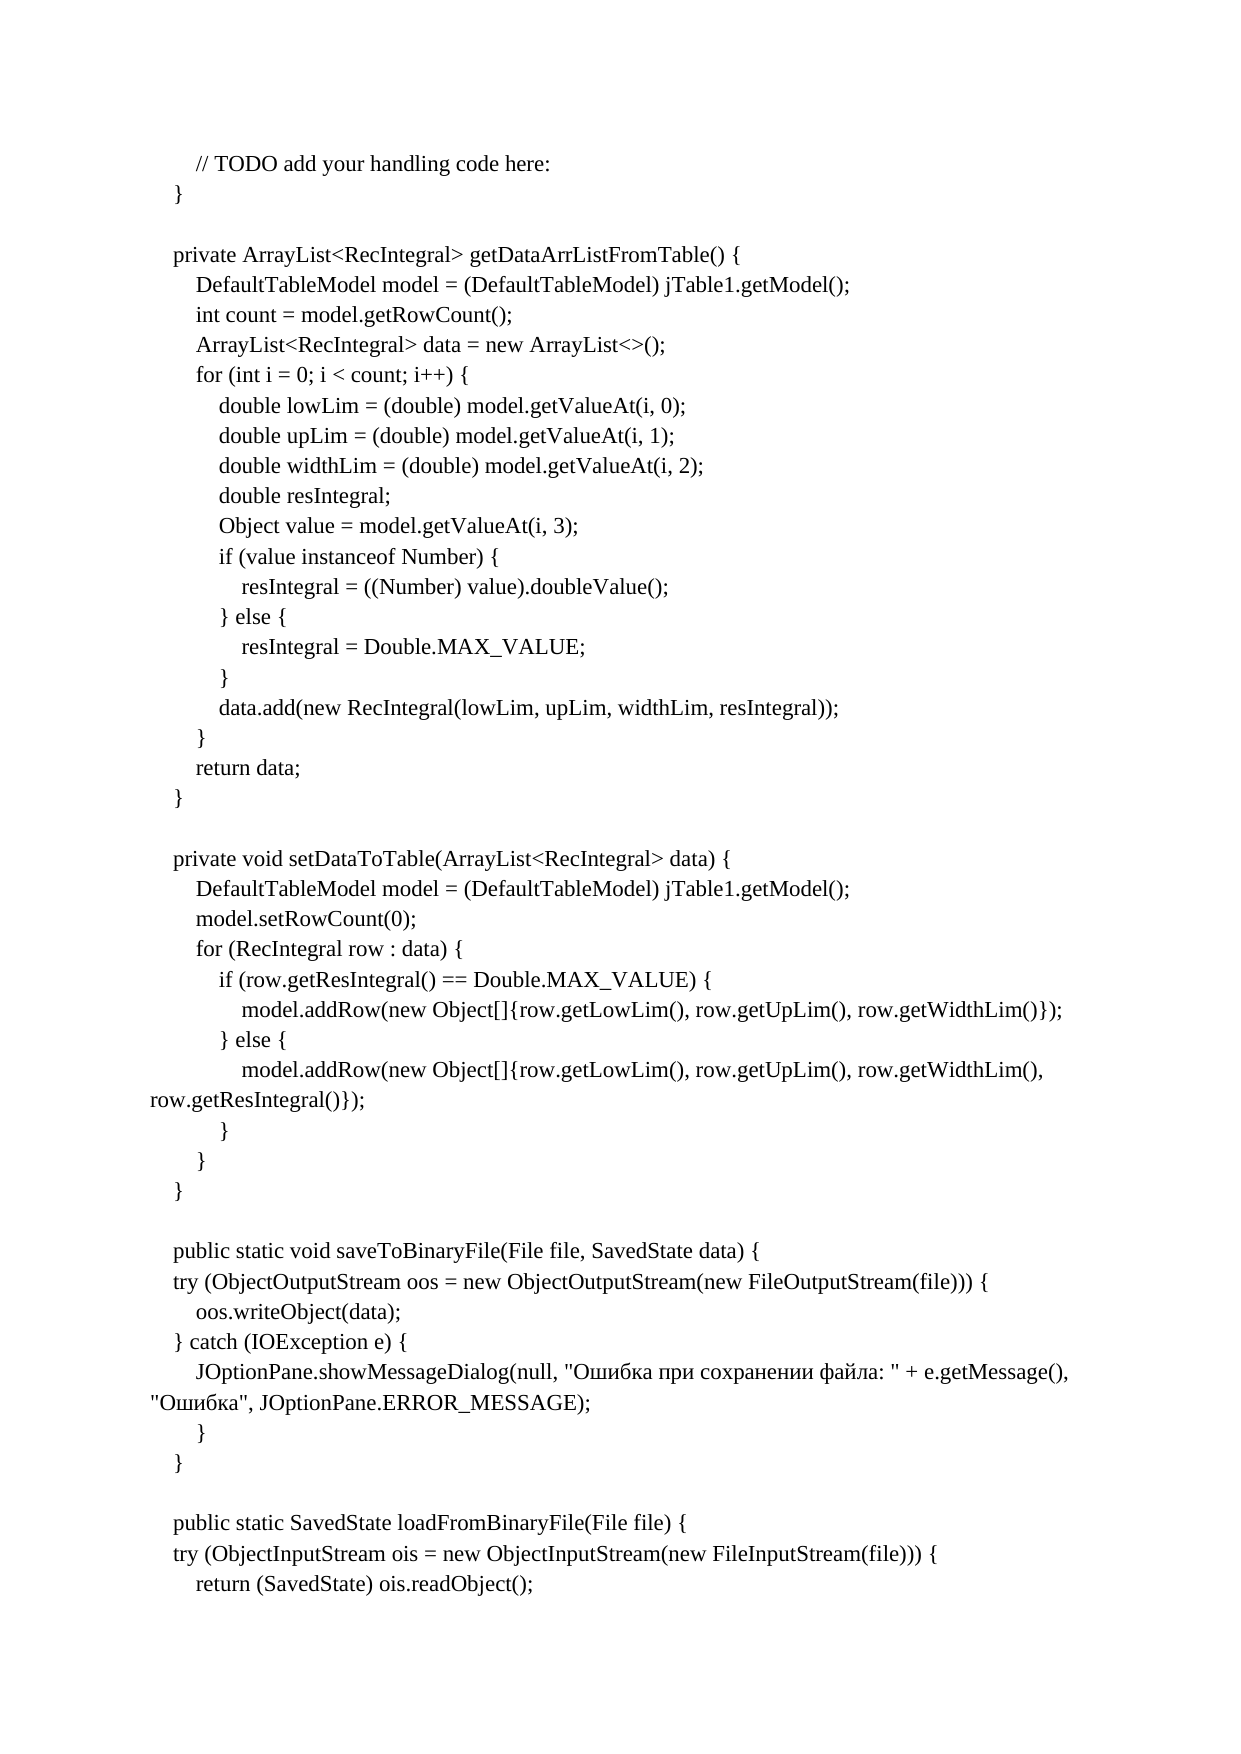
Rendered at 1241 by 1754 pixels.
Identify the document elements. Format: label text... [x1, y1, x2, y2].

text } [150, 1177, 1090, 1203]
text } [150, 663, 1090, 690]
text model.addRow(new Object[]{row.getLowLim(), row.getUpLim(), row.getWidthLim(), row.getResIntegral()}); [150, 1056, 1090, 1113]
text resIntegral = ((Number) value).doubleValue(); [150, 573, 1090, 599]
text model.addRow(new Object[]{row.getLowLim(), row.getUpLim(), row.getWidthLim()}); [150, 996, 1090, 1022]
text } [150, 180, 1090, 207]
text public static void saveToBinaryFile(File file, SavedState data) { [150, 1237, 1090, 1264]
text double widthLim = (double) model.getValueAt(i, 2); [150, 452, 1090, 478]
text int count = model.getRowCount(); [150, 301, 1090, 327]
text } [150, 1419, 1090, 1445]
text } [150, 724, 1090, 750]
text model.setRowCount(0); [150, 905, 1090, 932]
text } [150, 1147, 1090, 1173]
text if (row.getResIntegral() == Double.MAX_VALUE) { [150, 966, 1090, 992]
text for (RecIntegral row : data) { [150, 935, 1090, 962]
text if (value instanceof Number) { [150, 543, 1090, 569]
text private ArrayList<RecIntegral> getDataArrListFromTable() { [150, 241, 1090, 267]
text double resIntegral; [150, 482, 1090, 509]
text DefaultTableModel model = (DefaultTableModel) jTable1.getModel(); [150, 875, 1090, 901]
text try (ObjectOutputStream oos = new ObjectOutputStream(new FileOutputStream(file))) { [150, 1268, 1090, 1294]
text ArrayList<RecIntegral> data = new ArrayList<>(); [150, 331, 1090, 358]
text JOptionPane.showMessageDialog(null, "Ошибка при сохранении файла: " + e.getMessage(), "Ошибка", JOptionPane.ERROR_MESSAGE); [150, 1358, 1090, 1415]
text double upLim = (double) model.getValueAt(i, 1); [150, 422, 1090, 448]
text DefaultTableModel model = (DefaultTableModel) jTable1.getModel(); [150, 271, 1090, 297]
text } [150, 1117, 1090, 1143]
text double lowLim = (double) model.getValueAt(i, 0); [150, 392, 1090, 418]
text } [150, 784, 1090, 811]
text data.add(new RecIntegral(lowLim, upLim, widthLim, resIntegral)); [150, 694, 1090, 720]
text // TODO add your handling code here: [150, 150, 1090, 176]
text return data; [150, 754, 1090, 781]
text resIntegral = Double.MAX_VALUE; [150, 633, 1090, 660]
text public static SavedState loadFromBinaryFile(File file) { [150, 1509, 1090, 1536]
text Object value = model.getValueAt(i, 3); [150, 512, 1090, 539]
text private void setDataToTable(ArrayList<RecIntegral> data) { [150, 845, 1090, 871]
text } else { [150, 1026, 1090, 1052]
text return (SavedState) ois.readObject(); [150, 1570, 1090, 1596]
text oos.writeObject(data); [150, 1298, 1090, 1324]
text for (int i = 0; i < count; i++) { [150, 361, 1090, 388]
text try (ObjectInputStream ois = new ObjectInputStream(new FileInputStream(file))) { [150, 1539, 1090, 1566]
text } catch (IOException e) { [150, 1328, 1090, 1354]
text } else { [150, 603, 1090, 629]
text } [150, 1449, 1090, 1475]
